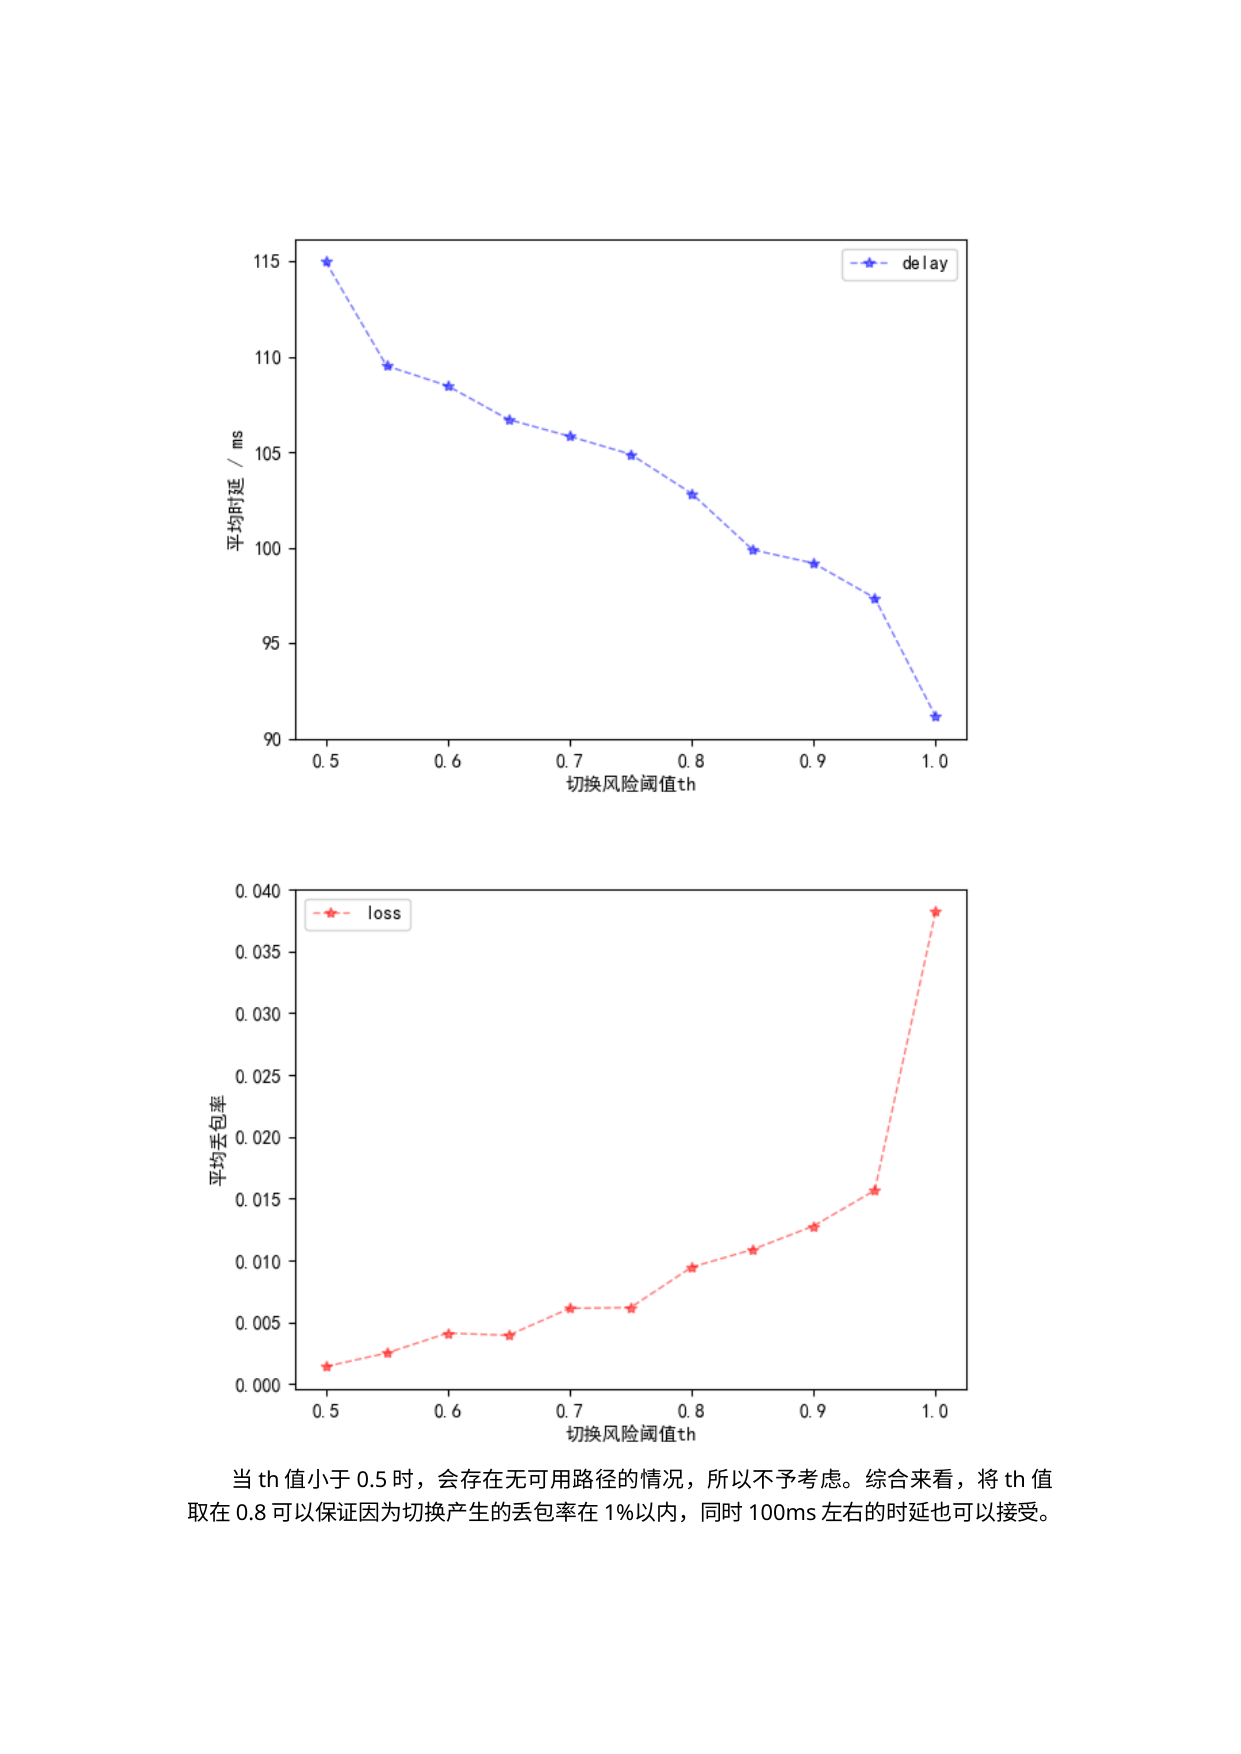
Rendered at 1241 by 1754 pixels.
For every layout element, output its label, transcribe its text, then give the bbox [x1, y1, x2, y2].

text 当th值小于0.5时，会存在无可用路径的情况，所以不予考虑。综合来看，将th值取在0.8可以保证因为切换产生的丢包率在1%以内，同时100ms左右的时延也可以接受。 [187, 1462, 1053, 1527]
picture [187, 812, 1053, 1461]
picture [187, 162, 1053, 811]
